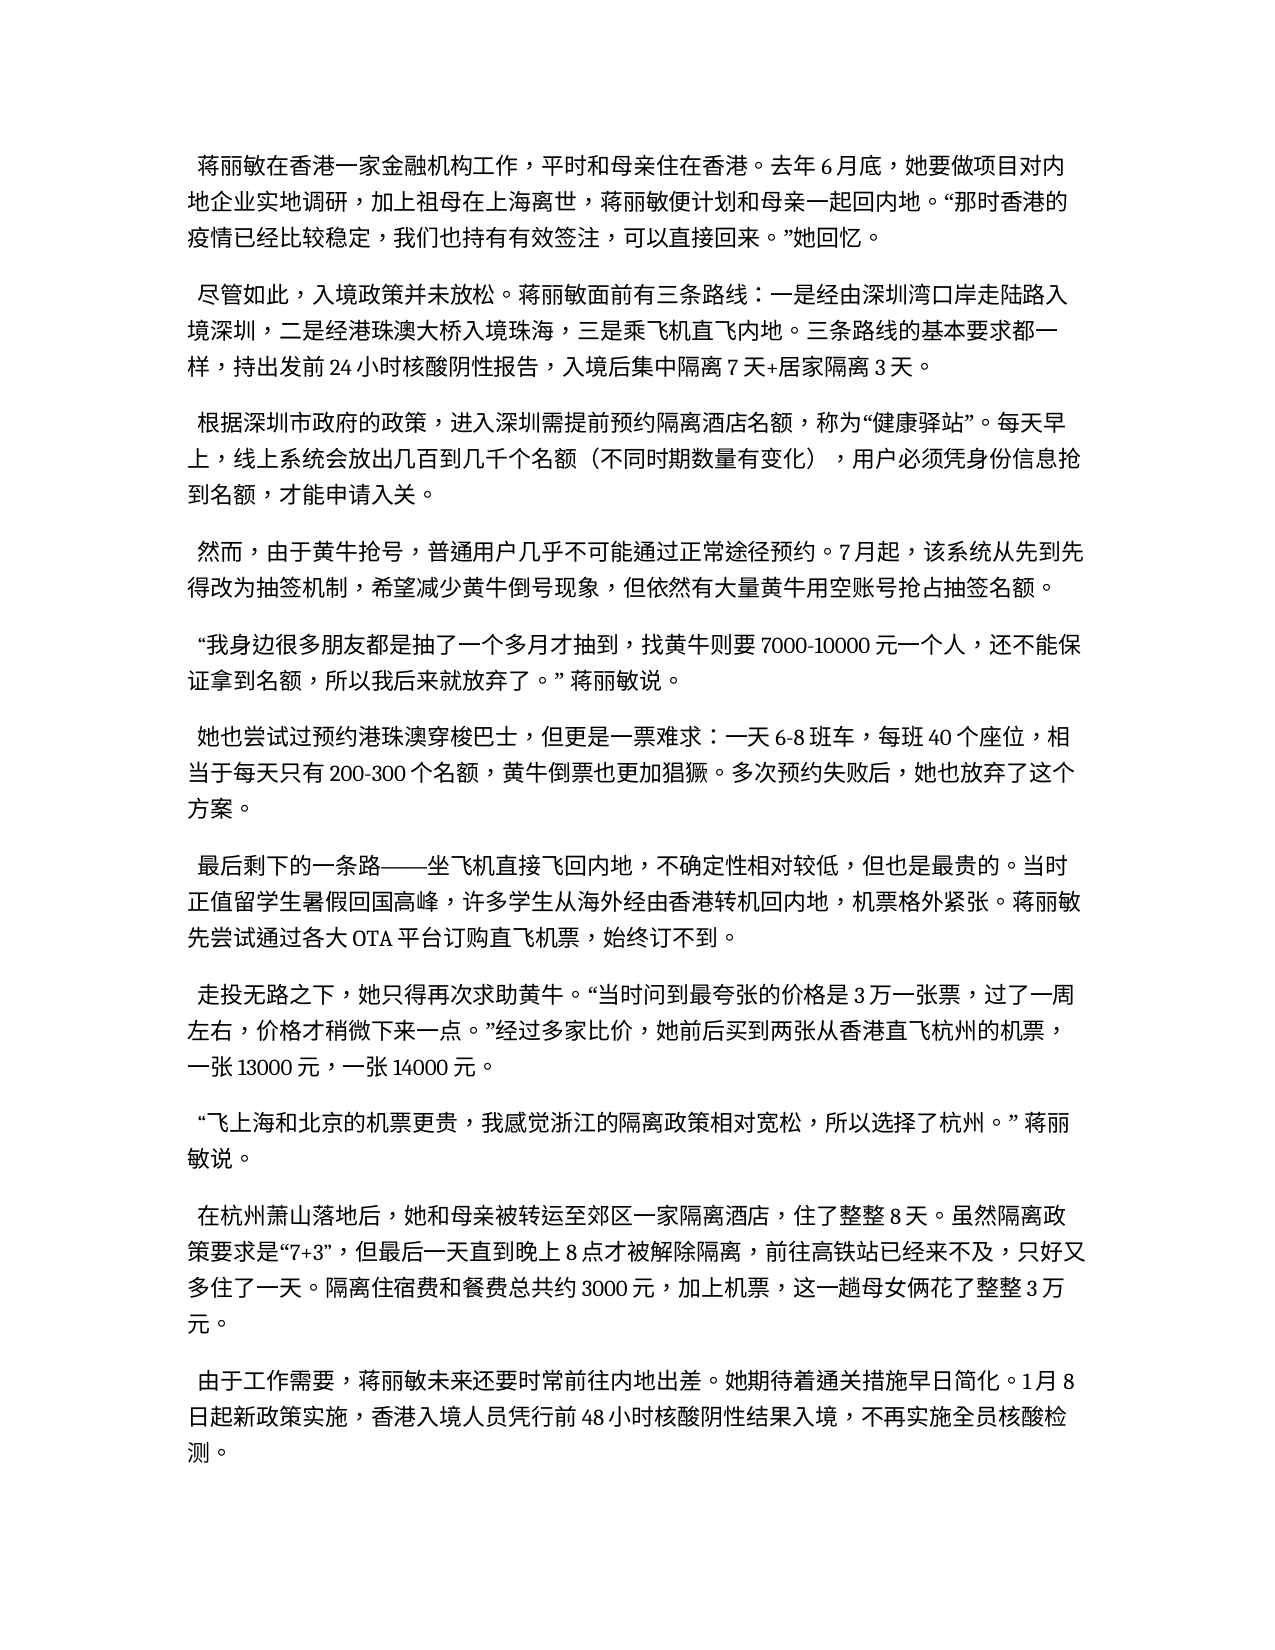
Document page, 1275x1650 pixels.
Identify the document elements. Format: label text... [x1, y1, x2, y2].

text 然而，由于黄牛抢号，普通用户几乎不可能通过正常途径预约。7月起，该系统从先到先得改为抽签机制，希望减少黄牛倒号现象，但依然有大量黄牛用空账号抢占抽签名额。 [187, 536, 1087, 603]
text 最后剩下的一条路——坐飞机直接飞回内地，不确定性相对较低，但也是最贵的。当时正值留学生暑假回国高峰，许多学生从海外经由香港转机回内地，机票格外紧张。蒋丽敏先尝试通过各大OTA平台订购直飞机票，始终订不到。 [187, 850, 1087, 953]
text 根据深圳市政府的政策，进入深圳需提前预约隔离酒店名额，称为“健康驿站”。每天早上，线上系统会放出几百到几千个名额（不同时期数量有变化），用户必须凭身份信息抢到名额，才能申请入关。 [187, 407, 1087, 510]
text “飞上海和北京的机票更贵，我感觉浙江的隔离政策相对宽松，所以选择了杭州。” 蒋丽敏说。 [187, 1107, 1087, 1174]
text “我身边很多朋友都是抽了一个多月才抽到，找黄牛则要7000-10000元一个人，还不能保证拿到名额，所以我后来就放弃了。” 蒋丽敏说。 [187, 629, 1087, 696]
text 她也尝试过预约港珠澳穿梭巴士，但更是一票难求：一天6-8班车，每班40个座位，相当于每天只有200-300个名额，黄牛倒票也更加猖獗。多次预约失败后，她也放弃了这个方案。 [187, 721, 1087, 824]
text 在杭州萧山落地后，她和母亲被转运至郊区一家隔离酒店，住了整整8天。虽然隔离政策要求是“7+3”，但最后一天直到晚上8点才被解除隔离，前往高铁站已经来不及，只好又多住了一天。隔离住宿费和餐费总共约3000元，加上机票，这一趟母女俩花了整整3万元。 [187, 1200, 1087, 1339]
text 尽管如此，入境政策并未放松。蒋丽敏面前有三条路线：一是经由深圳湾口岸走陆路入境深圳，二是经港珠澳大桥入境珠海，三是乘飞机直飞内地。三条路线的基本要求都一样，持出发前24小时核酸阴性报告，入境后集中隔离7天+居家隔离3天。 [187, 279, 1087, 382]
text 走投无路之下，她只得再次求助黄牛。“当时问到最夸张的价格是3万一张票，过了一周左右，价格才稍微下来一点。”经过多家比价，她前后买到两张从香港直飞杭州的机票，一张13000元，一张14000元。 [187, 979, 1087, 1082]
text 由于工作需要，蒋丽敏未来还要时常前往内地出差。她期待着通关措施早日简化。1月8日起新政策实施，香港入境人员凭行前48小时核酸阴性结果入境，不再实施全员核酸检测。 [187, 1364, 1087, 1468]
text 蒋丽敏在香港一家金融机构工作，平时和母亲住在香港。去年6月底，她要做项目对内地企业实地调研，加上祖母在上海离世，蒋丽敏便计划和母亲一起回内地。“那时香港的疫情已经比较稳定，我们也持有有效签注，可以直接回来。”她回忆。 [187, 150, 1087, 253]
